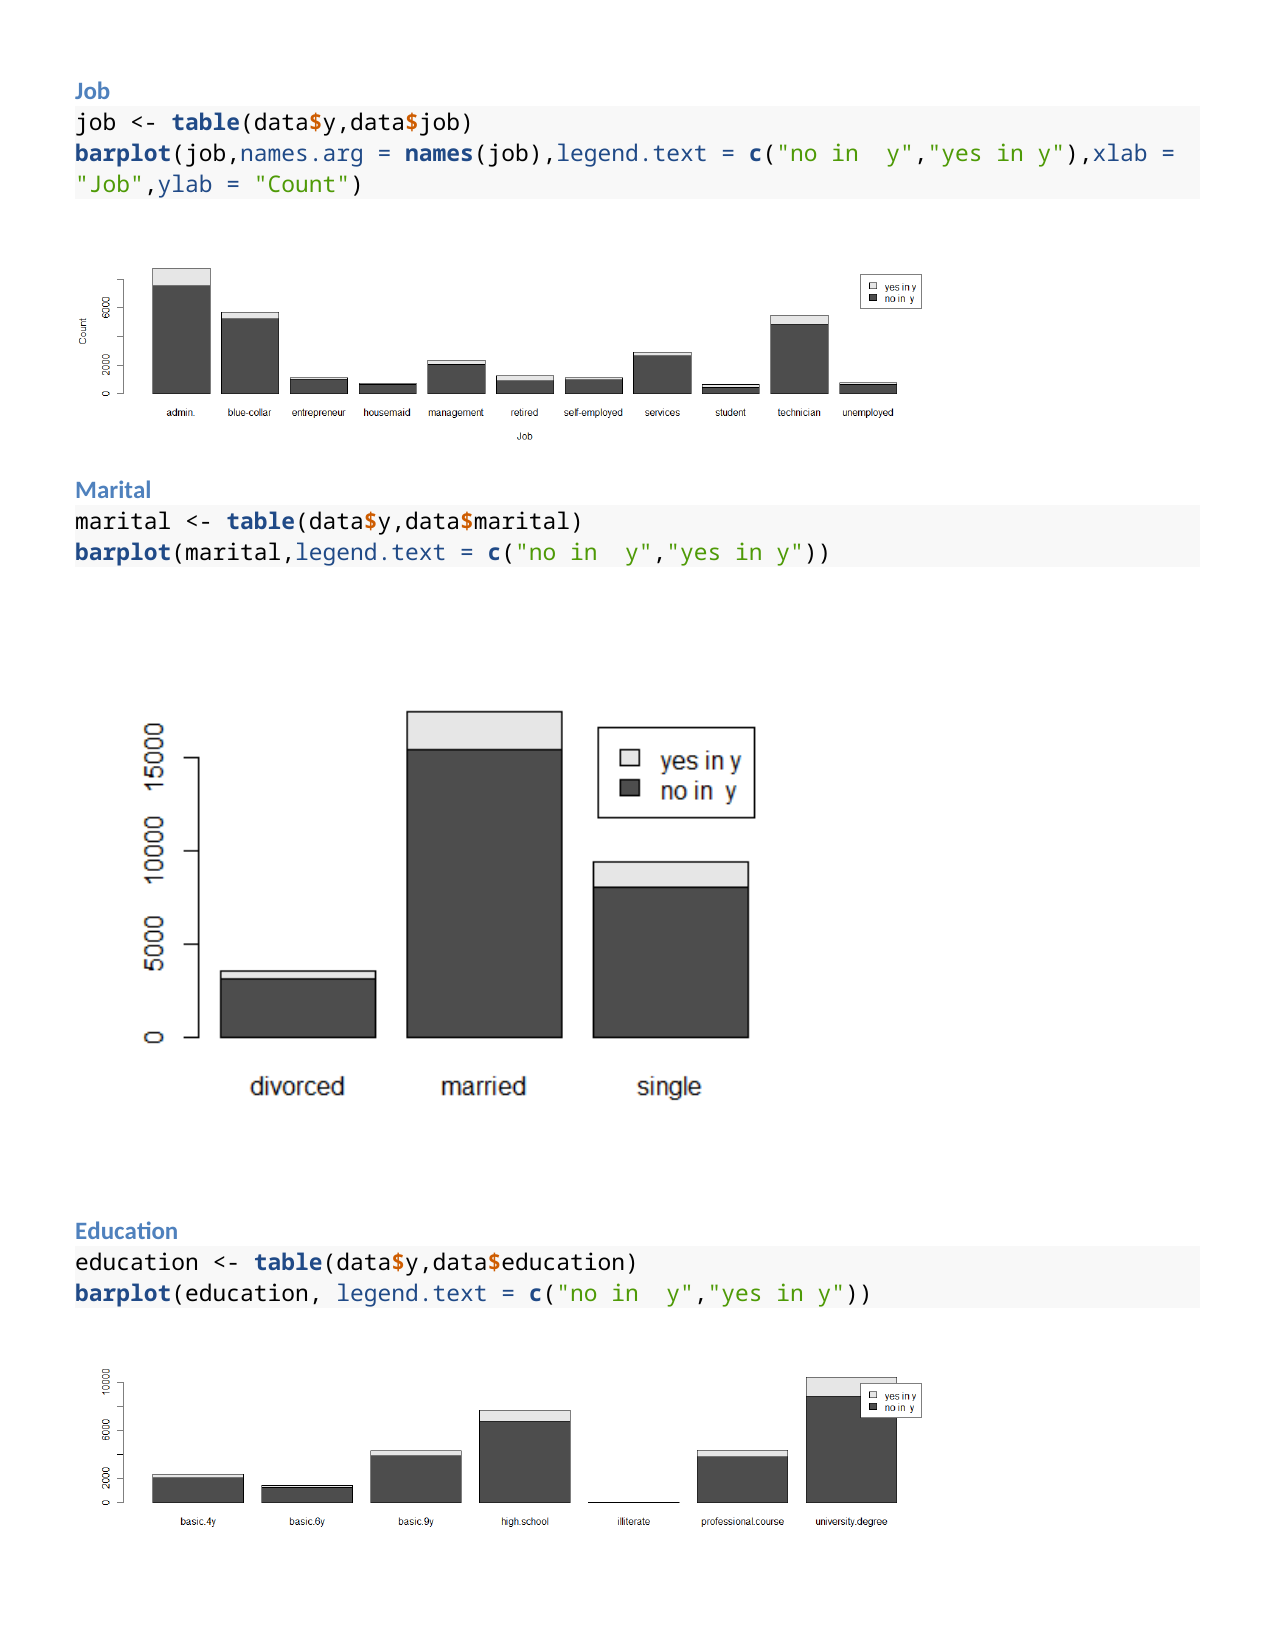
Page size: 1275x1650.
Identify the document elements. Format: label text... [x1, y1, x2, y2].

picture [75, 220, 951, 454]
text education <- table(data$y,data$education) barplot(education, legend.text = c("no in y","yes in y")) [639, 1246, 1200, 1308]
picture [75, 1329, 951, 1563]
picture [75, 588, 833, 1195]
text marital <- table(data$y,data$marital) barplot(marital,legend.text = c("no in y","yes in y")) [584, 505, 1200, 567]
subtitle Job [75, 75, 1200, 106]
subtitle Education [75, 1215, 1200, 1246]
text job <- table(data$y,data$job) barplot(job,names.arg = names(job),legend.text = c("no in y","yes in y"),xlab = "Job",ylab = "Count") [364, 106, 1200, 199]
subtitle Marital [75, 474, 1200, 505]
